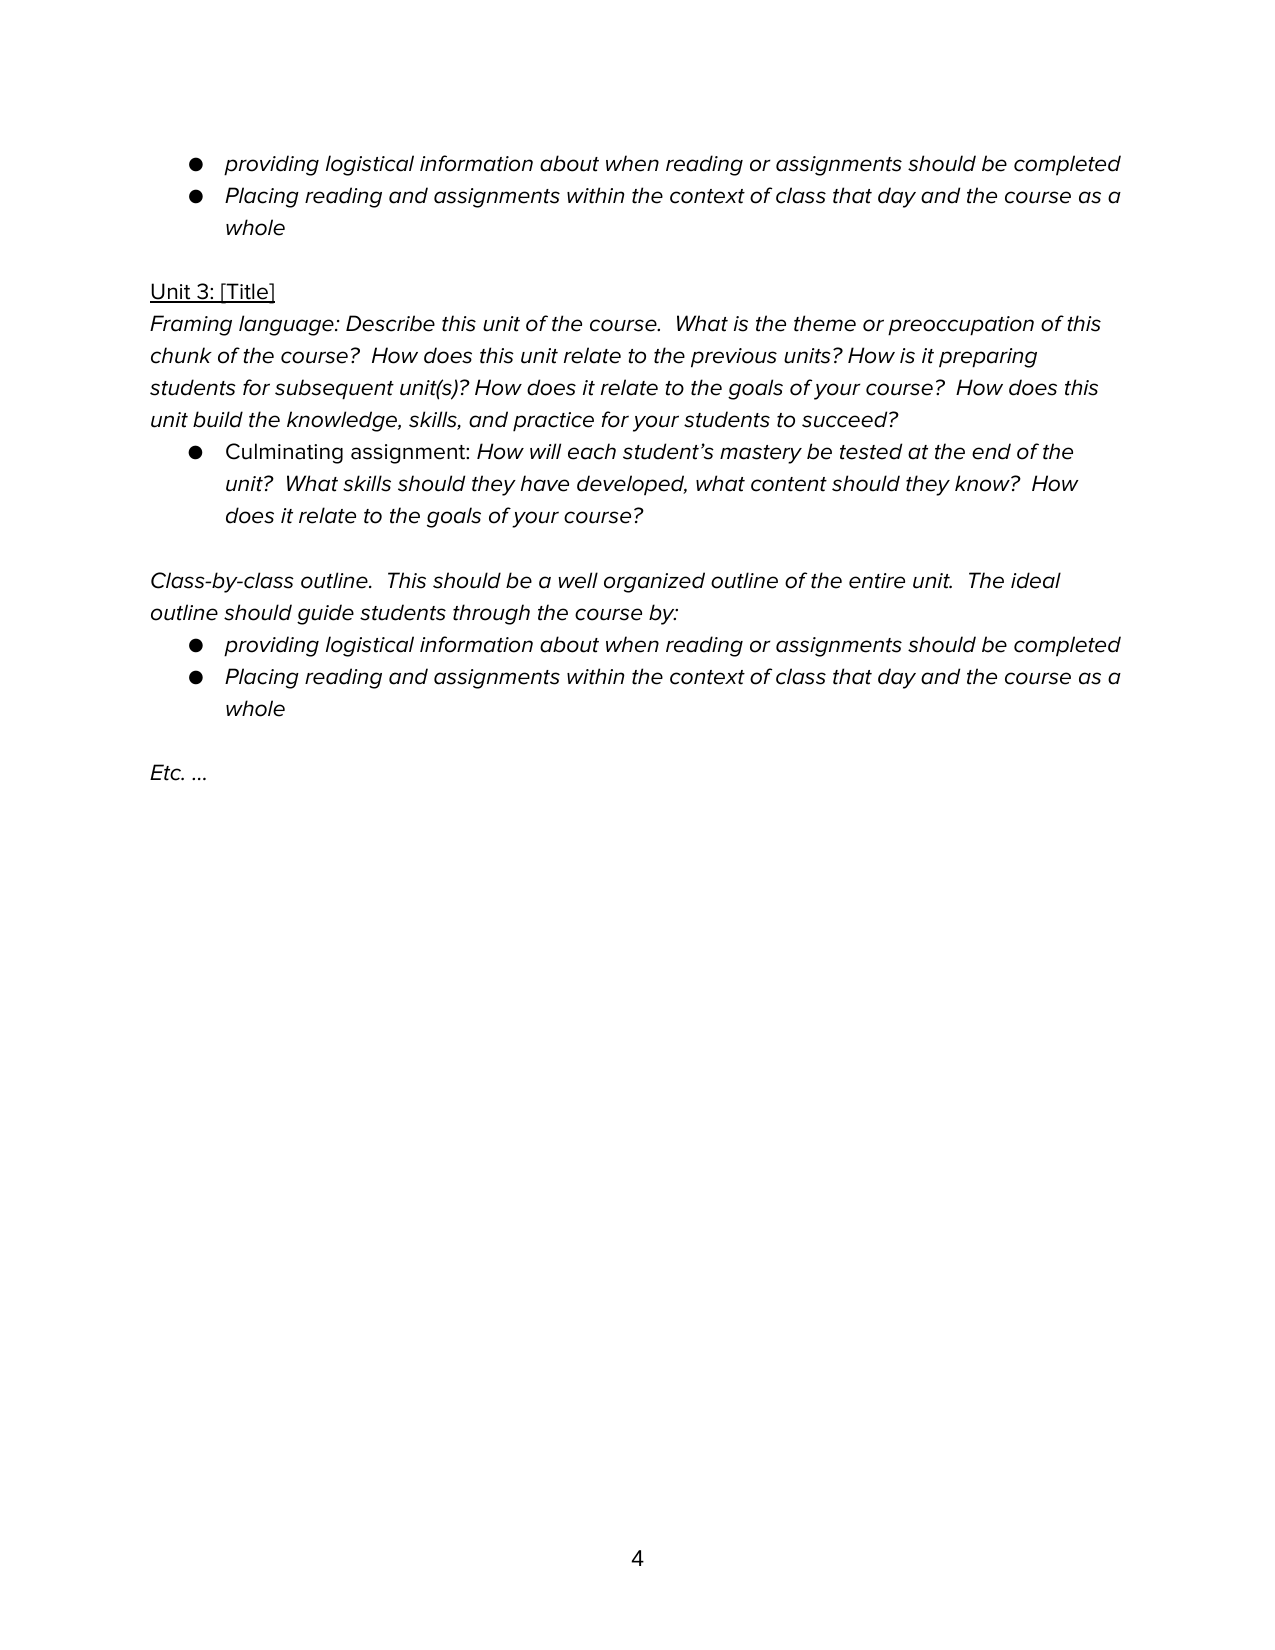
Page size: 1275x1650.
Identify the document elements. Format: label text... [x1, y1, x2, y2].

list Placing reading and assignments within the context of class that day and the course as a whole [187, 182, 1125, 242]
list providing logistical information about when reading or assignments should be completed [187, 150, 1125, 178]
text Class-by-class outline. This should be a well organized outline of the entire unit. The ideal outline should guide students through the course by: [150, 567, 1125, 627]
text Etc. … [150, 759, 1125, 787]
text Unit 3: [Title] [150, 278, 1125, 306]
list Placing reading and assignments within the context of class that day and the course as a whole [187, 663, 1125, 723]
text Framing language: Describe this unit of the course. What is the theme or preoccupation of this chunk of the course? How does this unit relate to the previous units? How is it preparing students for subsequent unit(s)? How does it relate to the goals of your course? How does this unit build the knowledge, skills, and practice for your students to succeed? [150, 310, 1125, 434]
list providing logistical information about when reading or assignments should be completed [187, 631, 1125, 659]
